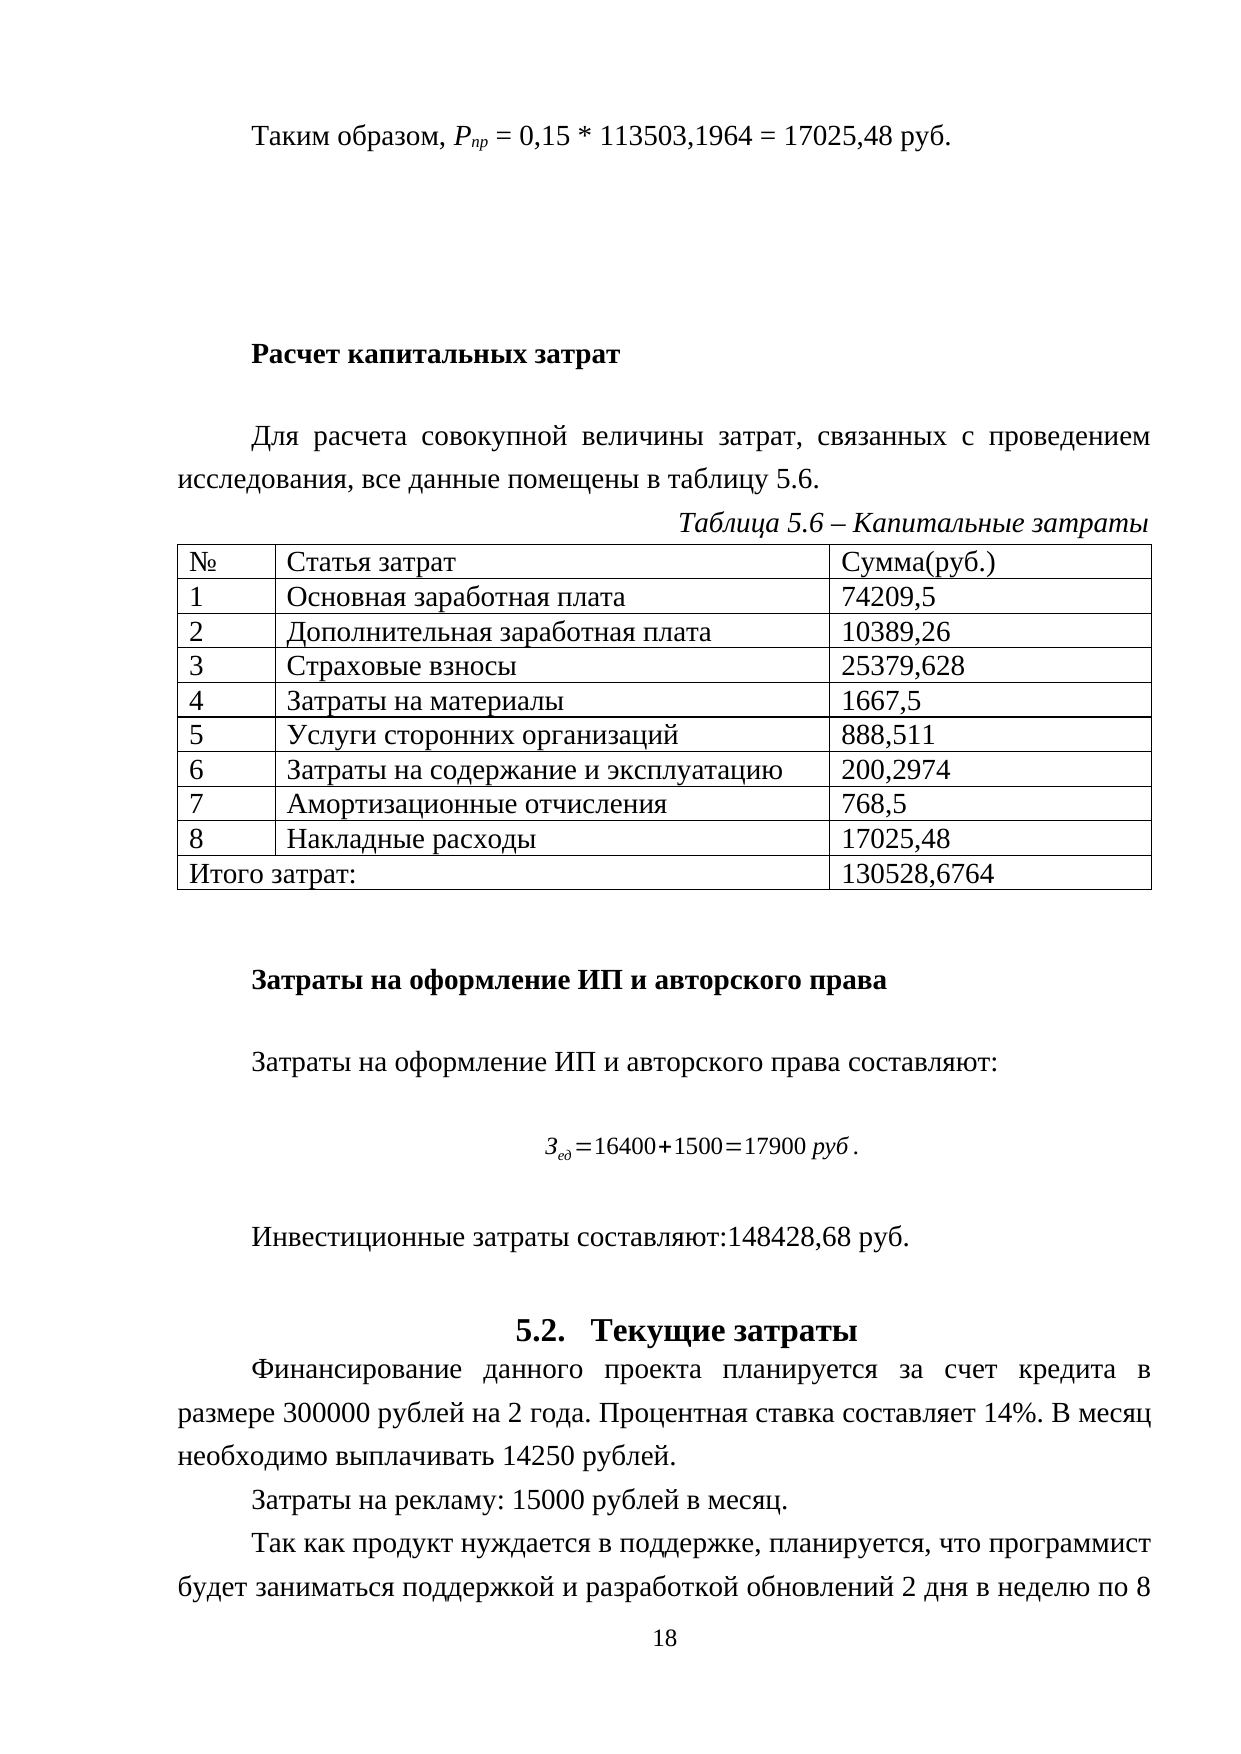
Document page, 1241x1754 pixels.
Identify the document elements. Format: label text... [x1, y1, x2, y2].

table_cell 200,2974 [830, 752, 1151, 786]
table_cell Дополнительная заработная плата [276, 614, 829, 647]
text Финансирование данного проекта планируется за счет кредита в размере 300000 рублей на 2 года. Процентная ставка составляет 14%. В месяц необходимо выплачивать 14250 рублей. [177, 1351, 1152, 1472]
table_header № [178, 545, 275, 578]
table_cell 7 [178, 787, 275, 820]
table_cell Итого затрат: [178, 856, 829, 889]
table_cell Страховые взносы [276, 648, 829, 682]
table_cell 2 [178, 614, 275, 647]
table_cell 17025,48 [830, 821, 1151, 855]
table_cell Затраты на материалы [276, 683, 829, 716]
table_cell 3 [178, 648, 275, 682]
table_cell 888,511 [830, 718, 1151, 751]
table_cell 5 [178, 718, 275, 751]
table_cell 6 [178, 752, 275, 786]
table_cell 768,5 [830, 787, 1151, 820]
text Затраты на рекламу: 15000 рублей в месяц. [177, 1482, 1152, 1516]
table_cell Основная заработная плата [276, 579, 829, 613]
table_cell 4 [178, 683, 275, 716]
table_cell 1 [178, 579, 275, 613]
text Таким образом, Рпр = 0,15 * 113503,1964 = 17025,48 руб. [177, 118, 1152, 152]
table_cell 25379,628 [830, 648, 1151, 682]
table_cell 130528,6764 [830, 856, 1151, 889]
text Для расчета совокупной величины затрат, связанных с проведением исследования, все данные помещены в таблицу 5.6. [177, 418, 1152, 495]
table_cell Амортизационные отчисления [276, 787, 829, 820]
subtitle Текущие затраты [222, 1310, 1152, 1348]
text Таблица 5.6 – Капитальные затраты [177, 505, 1152, 538]
table_cell 8 [178, 821, 275, 855]
table_cell Услуги сторонних организаций [276, 718, 829, 751]
table_cell 10389,26 [830, 614, 1151, 647]
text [177, 1526, 1152, 1603]
text Расчет капитальных затрат [177, 336, 1152, 369]
table_header Сумма(руб.) [830, 545, 1151, 578]
table_cell Затраты на содержание и эксплуатацию [276, 752, 829, 786]
table_cell 74209,5 [830, 579, 1151, 613]
text Затраты на оформление ИП и авторского права составляют: [177, 1044, 1152, 1078]
table_header Статья затрат [276, 545, 829, 578]
table_cell Накладные расходы [276, 821, 829, 855]
table_cell 1667,5 [830, 683, 1151, 716]
text Инвестиционные затраты составляют:148428,68 руб. [177, 1219, 1152, 1252]
text Затраты на оформление ИП и авторского права [177, 962, 1152, 996]
